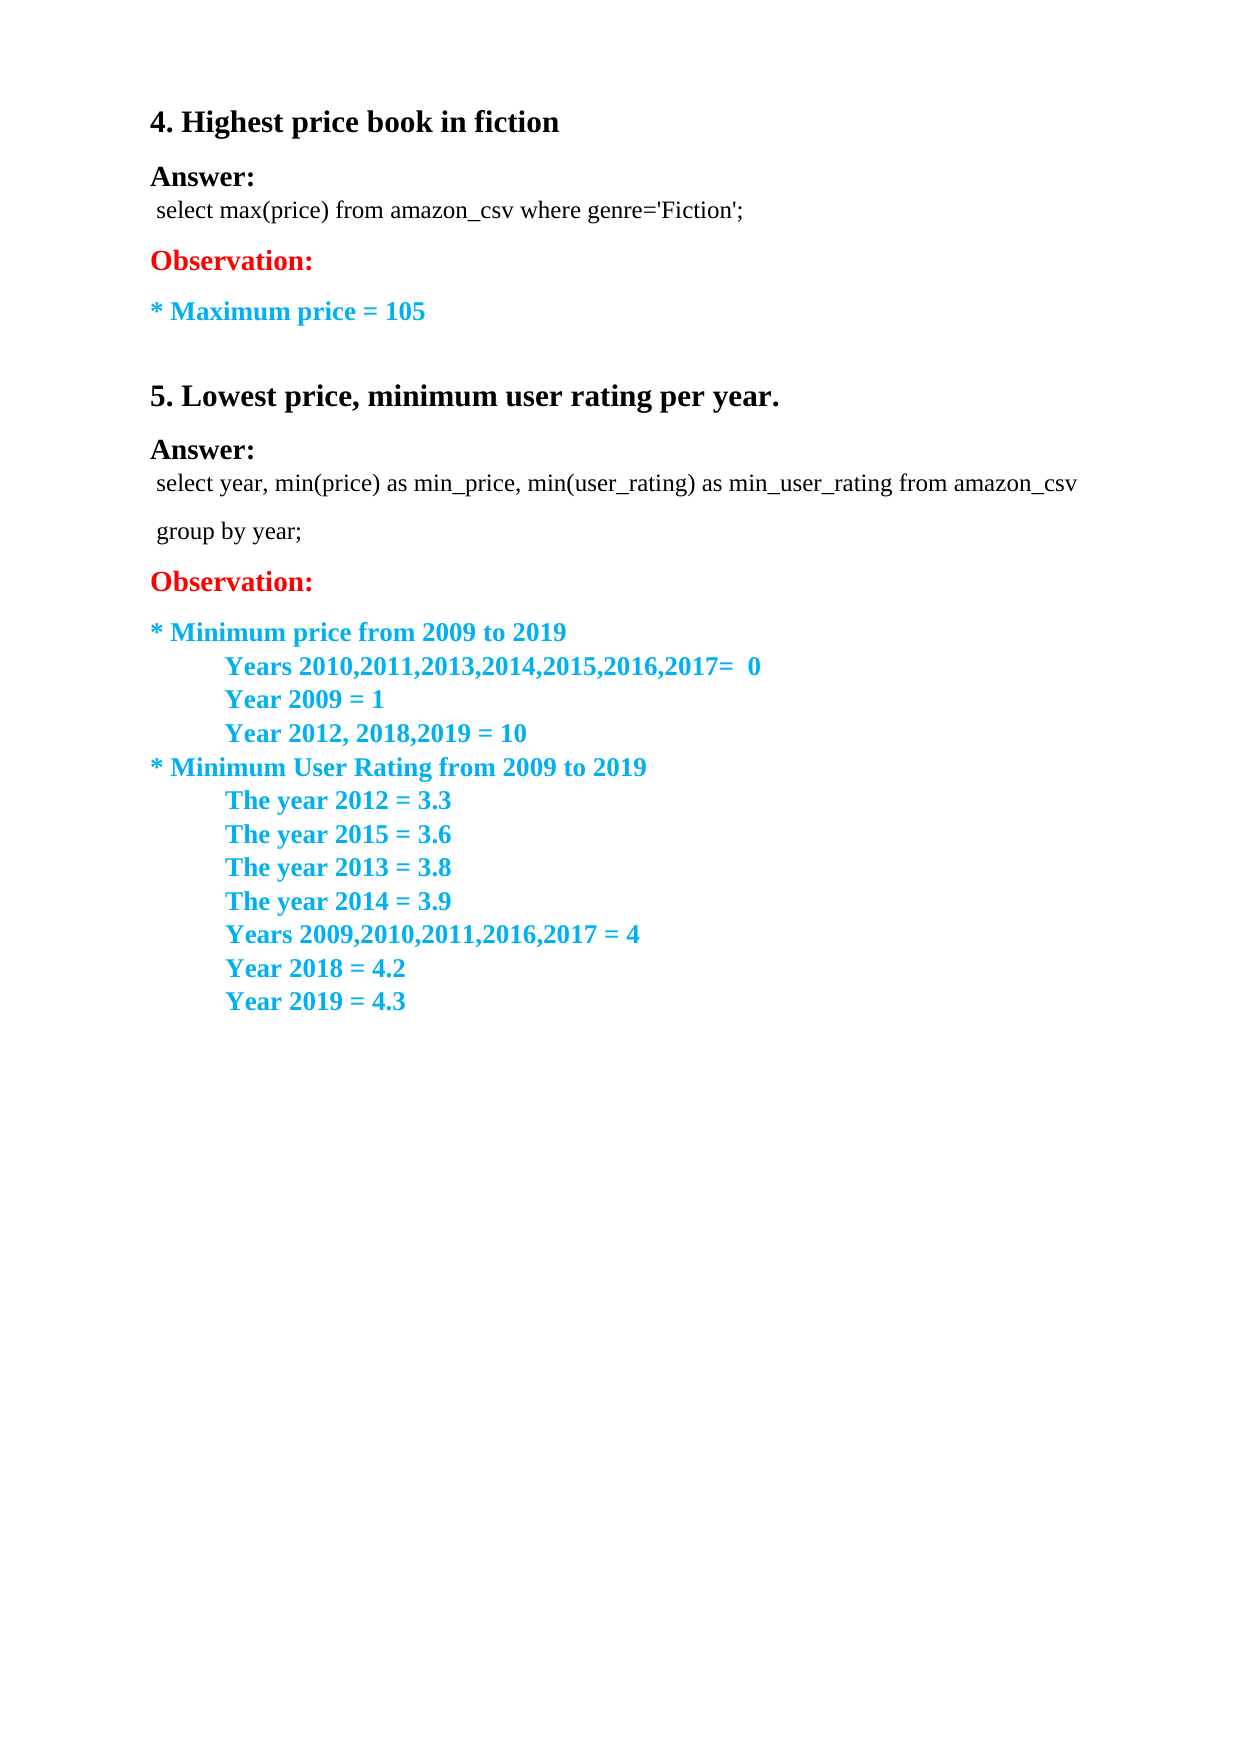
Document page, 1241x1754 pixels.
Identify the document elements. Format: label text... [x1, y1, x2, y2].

text Year 2009 = 1 [150, 684, 1090, 715]
text Year 2012, 2018,2019 = 10 [150, 717, 1090, 748]
text The year 2015 = 3.6 [150, 818, 1090, 849]
text Year 2019 = 4.3 [150, 986, 1090, 1017]
text The year 2012 = 3.3 [150, 784, 1090, 815]
text select year, min(price) as min_price, min(user_rating) as min_user_rating from amazon_csv [150, 468, 1090, 497]
text Answer: [150, 159, 1090, 192]
text Years 2009,2010,2011,2016,2017 = 4 [150, 918, 1090, 949]
text Observation: [150, 243, 1090, 276]
text select max(price) from amazon_csv where genre='Fiction'; [150, 195, 1090, 224]
text Years 2010,2011,2013,2014,2015,2016,2017= 0 [150, 650, 1090, 681]
text * Minimum price from 2009 to 2019 [150, 617, 1090, 648]
text * Maximum price = 105 [150, 296, 1090, 327]
text * Minimum User Rating from 2009 to 2019 [150, 751, 1090, 782]
text Answer: [150, 432, 1090, 466]
text Observation: [150, 564, 1090, 597]
text group by year; [150, 516, 1090, 545]
text 4. Highest price book in fiction [150, 103, 1090, 139]
text 5. Lowest price, minimum user rating per year. [150, 377, 1090, 413]
text The year 2014 = 3.9 [150, 885, 1090, 916]
text The year 2013 = 3.8 [150, 851, 1090, 882]
text Year 2018 = 4.2 [150, 952, 1090, 983]
